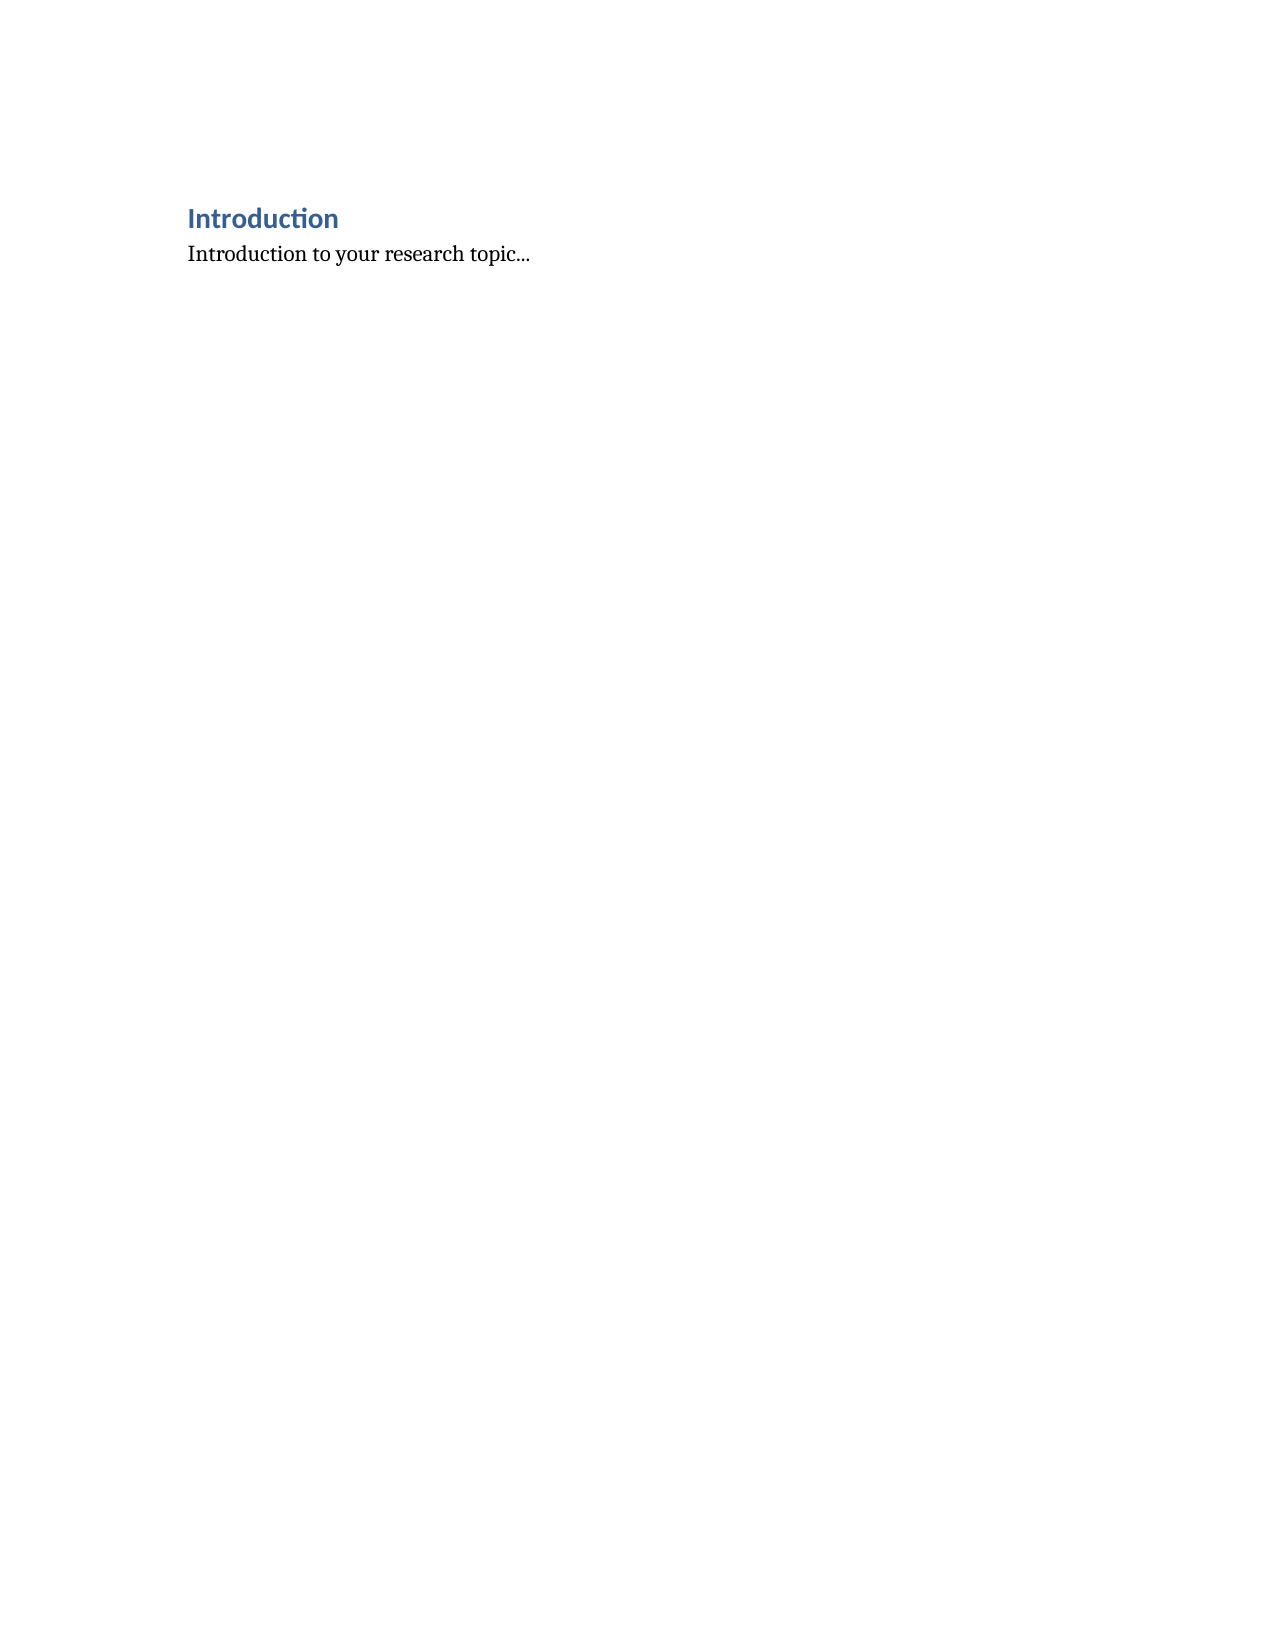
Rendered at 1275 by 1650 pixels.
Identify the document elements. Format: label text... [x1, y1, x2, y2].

subtitle Introduction [187, 200, 1087, 236]
text Introduction to your research topic... [187, 241, 1087, 267]
